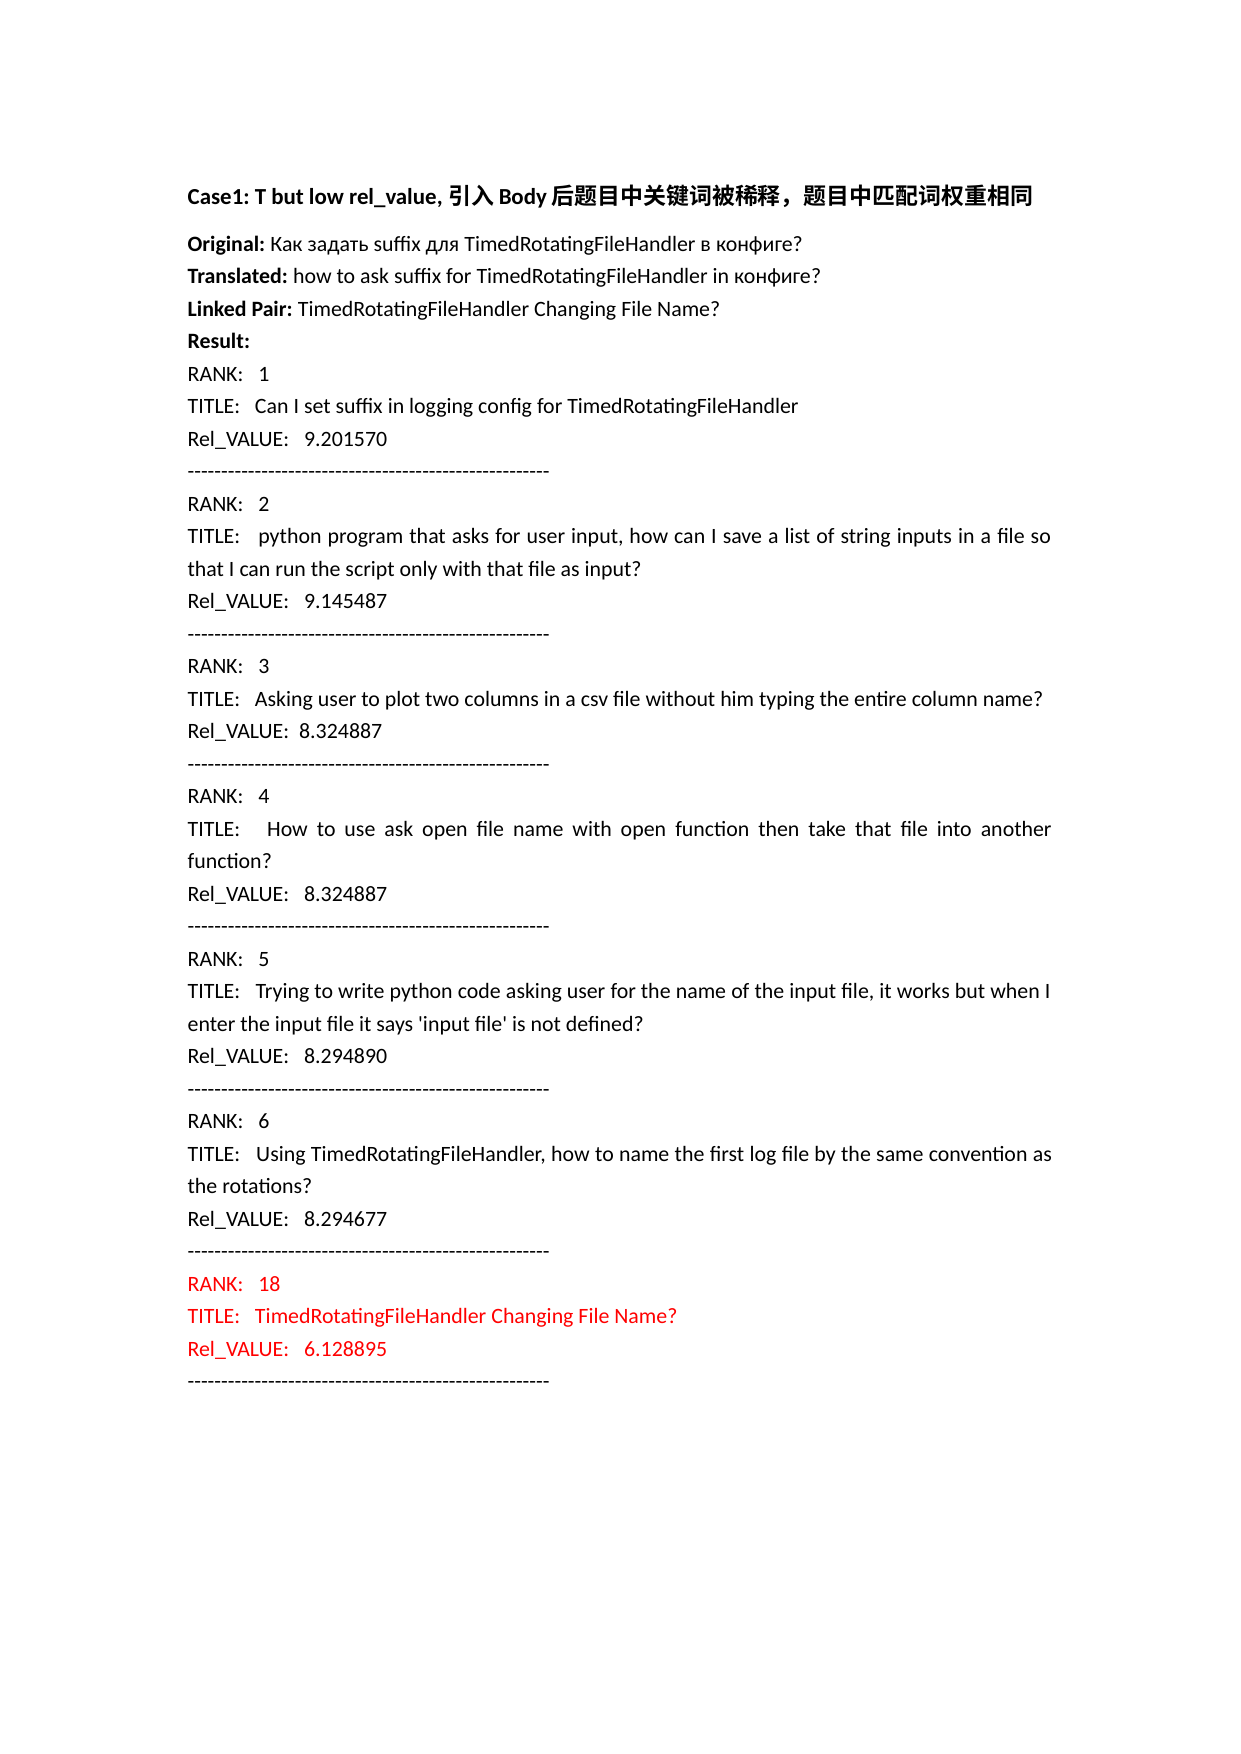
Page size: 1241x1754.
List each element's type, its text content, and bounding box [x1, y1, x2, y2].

text ------------------------------------------------------ [187, 1364, 1053, 1397]
text ------------------------------------------------------ [187, 1234, 1053, 1267]
text ------------------------------------------------------ [187, 1072, 1053, 1104]
text Rel_VALUE: 8.294677 [187, 1202, 1053, 1234]
text Linked Pair: TimedRotatingFileHandler Changing File Name? [187, 292, 1053, 324]
text RANK: 2 [187, 487, 1053, 519]
text Rel_VALUE: 8.324887 [187, 714, 1053, 747]
text TITLE: How to use ask open file name with open function then take that file into another function? [187, 812, 1053, 877]
text ------------------------------------------------------ [187, 454, 1053, 487]
text TITLE: TimedRotatingFileHandler Changing File Name? [187, 1299, 1053, 1332]
text Result: [187, 324, 1053, 357]
text ------------------------------------------------------ [187, 747, 1053, 779]
text Original: Как задать suffix для TimedRotatingFileHandler в конфиге? [187, 227, 1053, 259]
text TITLE: Asking user to plot two columns in a csv file without him typing the entire column name? [187, 682, 1053, 714]
text Rel_VALUE: 8.324887 [187, 877, 1053, 909]
text Translated: how to ask suffix for TimedRotatingFileHandler in конфиге? [187, 259, 1053, 292]
text RANK: 4 [187, 779, 1053, 812]
text RANK: 5 [187, 942, 1053, 974]
text RANK: 1 [187, 357, 1053, 389]
text Rel_VALUE: 6.128895 [187, 1332, 1053, 1364]
text Rel_VALUE: 8.294890 [187, 1039, 1053, 1072]
text Case1: T but low rel_value, 引入Body后题目中关键词被稀释，题目中匹配词权重相同 [187, 162, 1053, 227]
text RANK: 3 [187, 649, 1053, 682]
text TITLE: Can I set suffix in logging config for TimedRotatingFileHandler [187, 389, 1053, 422]
text TITLE: Using TimedRotatingFileHandler, how to name the first log file by the same convention as the rotations? [187, 1137, 1053, 1202]
text ------------------------------------------------------ [187, 617, 1053, 649]
text TITLE: python program that asks for user input, how can I save a list of string inputs in a file so that I can run the script only with that file as input? [187, 519, 1053, 584]
text TITLE: Trying to write python code asking user for the name of the input file, it works but when I enter the input file it says 'input file' is not defined? [187, 974, 1053, 1039]
text ------------------------------------------------------ [187, 909, 1053, 942]
text RANK: 18 [187, 1267, 1053, 1299]
text RANK: 6 [187, 1104, 1053, 1137]
text Rel_VALUE: 9.145487 [187, 584, 1053, 617]
text Rel_VALUE: 9.201570 [187, 422, 1053, 454]
